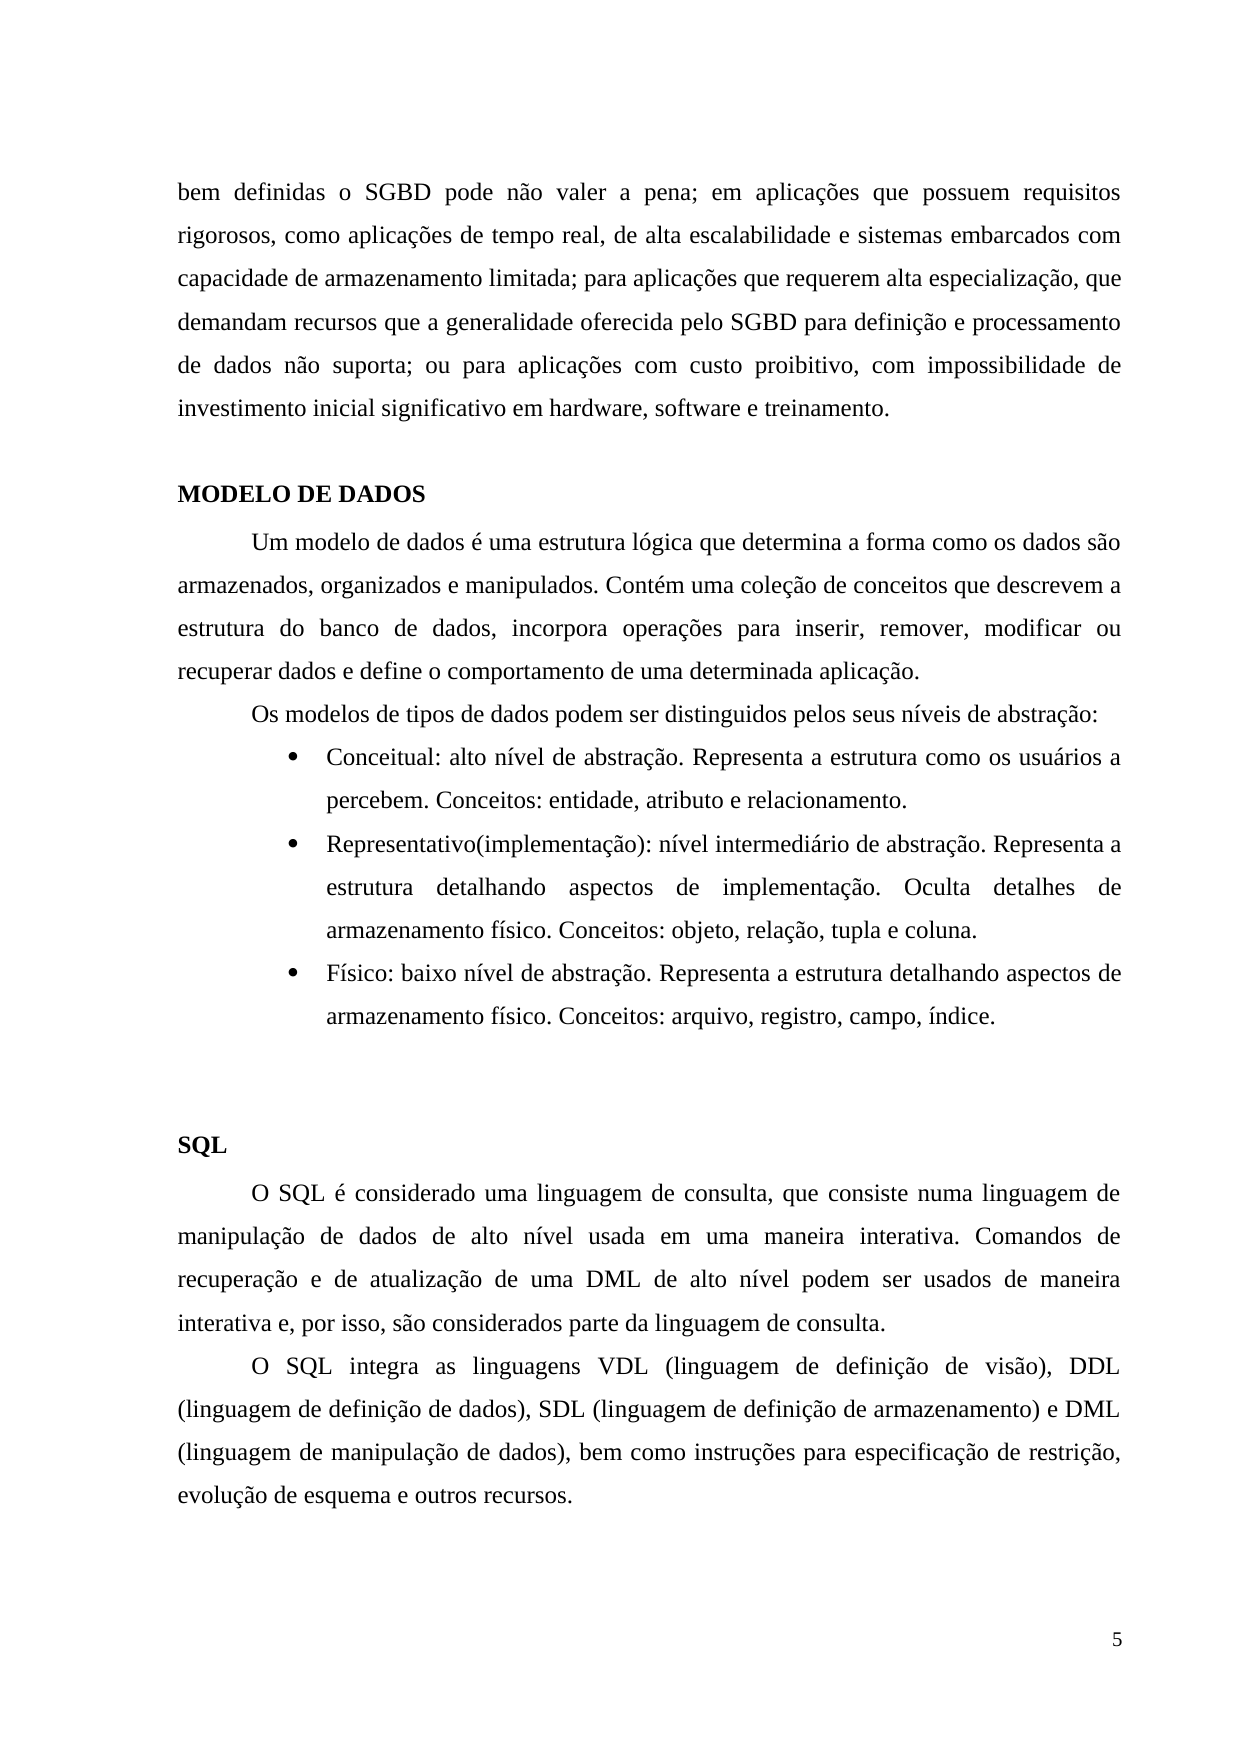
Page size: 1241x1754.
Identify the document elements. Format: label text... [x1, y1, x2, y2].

text Um modelo de dados é uma estrutura lógica que determina a forma como os dados são armazenados, organizados e manipulados. Contém uma coleção de conceitos que descrevem a estrutura do banco de dados, incorpora operações para inserir, remover, modificar ou recuperar dados e define o comportamento de uma determinada aplicação. [177, 527, 1122, 685]
subtitle SQL [177, 1131, 1122, 1159]
text O SQL integra as linguagens VDL (linguagem de definição de visão), DDL (linguagem de definição de dados), SDL (linguagem de definição de armazenamento) e DML (linguagem de manipulação de dados), bem como instruções para especificação de restrição, evolução de esquema e outros recursos. [177, 1351, 1122, 1509]
list Conceitual: alto nível de abstração. Representa a estrutura como os usuários a percebem. Conceitos: entidade, atributo e relacionamento. [288, 742, 1122, 814]
subtitle Modelo de dados [177, 479, 1122, 508]
list Representativo(implementação): nível intermediário de abstração. Representa a estrutura detalhando aspectos de implementação. Oculta detalhes de armazenamento físico. Conceitos: objeto, relação, tupla e coluna. [288, 829, 1122, 944]
list Físico: baixo nível de abstração. Representa a estrutura detalhando aspectos de armazenamento físico. Conceitos: arquivo, registro, campo, índice. [288, 958, 1122, 1030]
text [177, 177, 1122, 422]
text Os modelos de tipos de dados podem ser distinguidos pelos seus níveis de abstração: [177, 699, 1122, 728]
text O SQL é considerado uma linguagem de consulta, que consiste numa linguagem de manipulação de dados de alto nível usada em uma maneira interativa. Comandos de recuperação e de atualização de uma DML de alto nível podem ser usados de maneira interativa e, por isso, são considerados parte da linguagem de consulta. [177, 1178, 1122, 1336]
